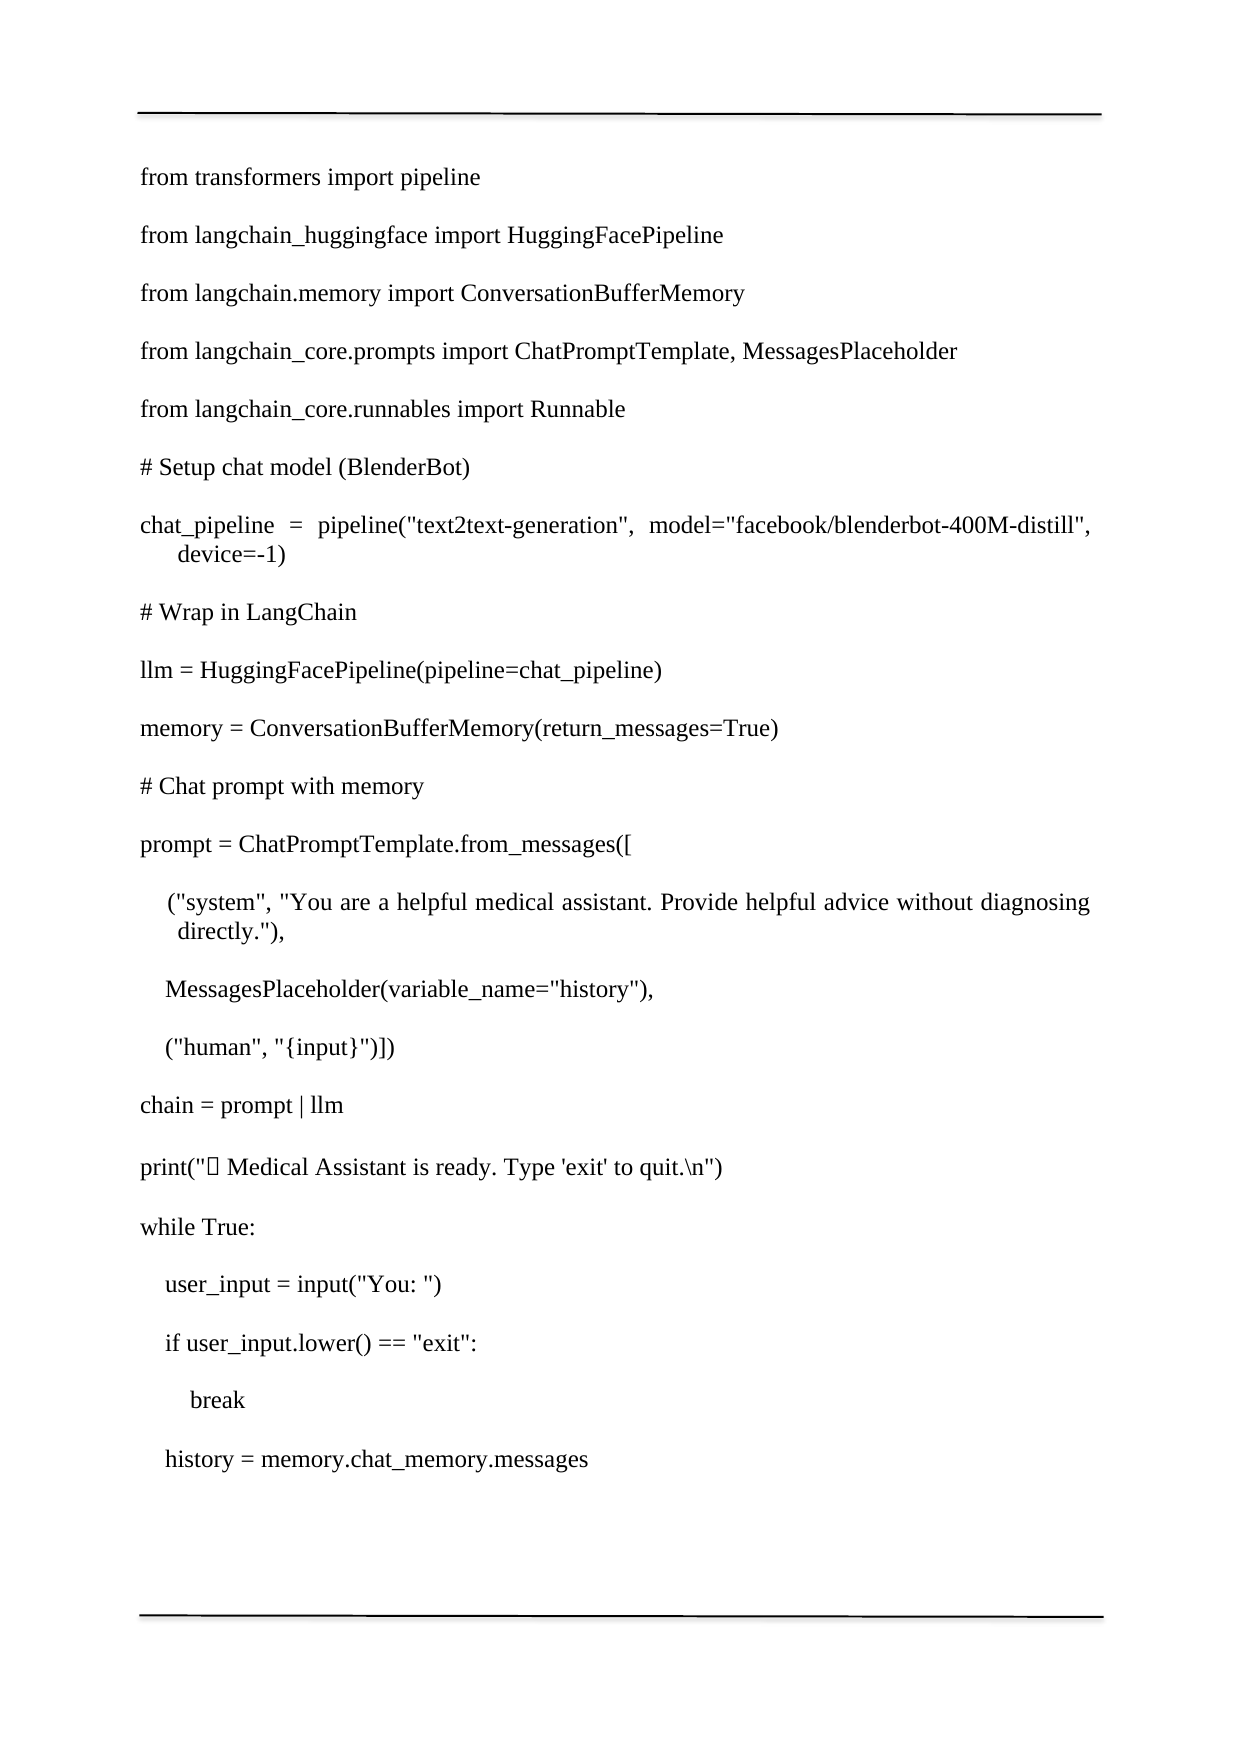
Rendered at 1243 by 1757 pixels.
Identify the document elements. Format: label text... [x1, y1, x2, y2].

subtitle history = memory.chat_memory.messages [140, 1444, 1091, 1472]
subtitle llm = HuggingFacePipeline(pipeline=chat_pipeline) [140, 655, 1091, 684]
subtitle # Setup chat model (BlenderBot) [140, 452, 1091, 481]
subtitle ("human", "{input}")]) [140, 1032, 1091, 1061]
subtitle prompt = ChatPromptTemplate.from_messages([ [140, 829, 1091, 858]
subtitle ("system", "You are a helpful medical assistant. Provide helpful advice without diagnosing directly."), [140, 887, 1091, 945]
subtitle from langchain_core.prompts import ChatPromptTemplate, MessagesPlaceholder [140, 336, 1091, 365]
subtitle chain = prompt | llm [140, 1090, 1091, 1119]
subtitle from transformers import pipeline [140, 162, 1091, 191]
subtitle user_input = input("You: ") [140, 1269, 1091, 1298]
picture [132, 110, 1107, 125]
subtitle MessagesPlaceholder(variable_name="history"), [140, 974, 1091, 1003]
subtitle memory = ConversationBufferMemory(return_messages=True) [140, 713, 1091, 742]
subtitle print("🤖 Medical Assistant is ready. Type 'exit' to quit.\n") [140, 1148, 1091, 1182]
subtitle chat_pipeline = pipeline("text2text-generation", model="facebook/blenderbot-400M-distill", device=-1) [140, 511, 1091, 568]
subtitle # Chat prompt with memory [140, 771, 1091, 800]
subtitle break [140, 1386, 1091, 1414]
subtitle if user_input.lower() == "exit": [140, 1328, 1091, 1356]
subtitle from langchain.memory import ConversationBufferMemory [140, 278, 1091, 307]
subtitle from langchain_core.runnables import Runnable [140, 394, 1091, 423]
subtitle # Wrap in LangChain [140, 597, 1091, 626]
picture [134, 1613, 1109, 1627]
subtitle from langchain_huggingface import HuggingFacePipeline [140, 220, 1091, 249]
subtitle while True: [140, 1212, 1091, 1240]
